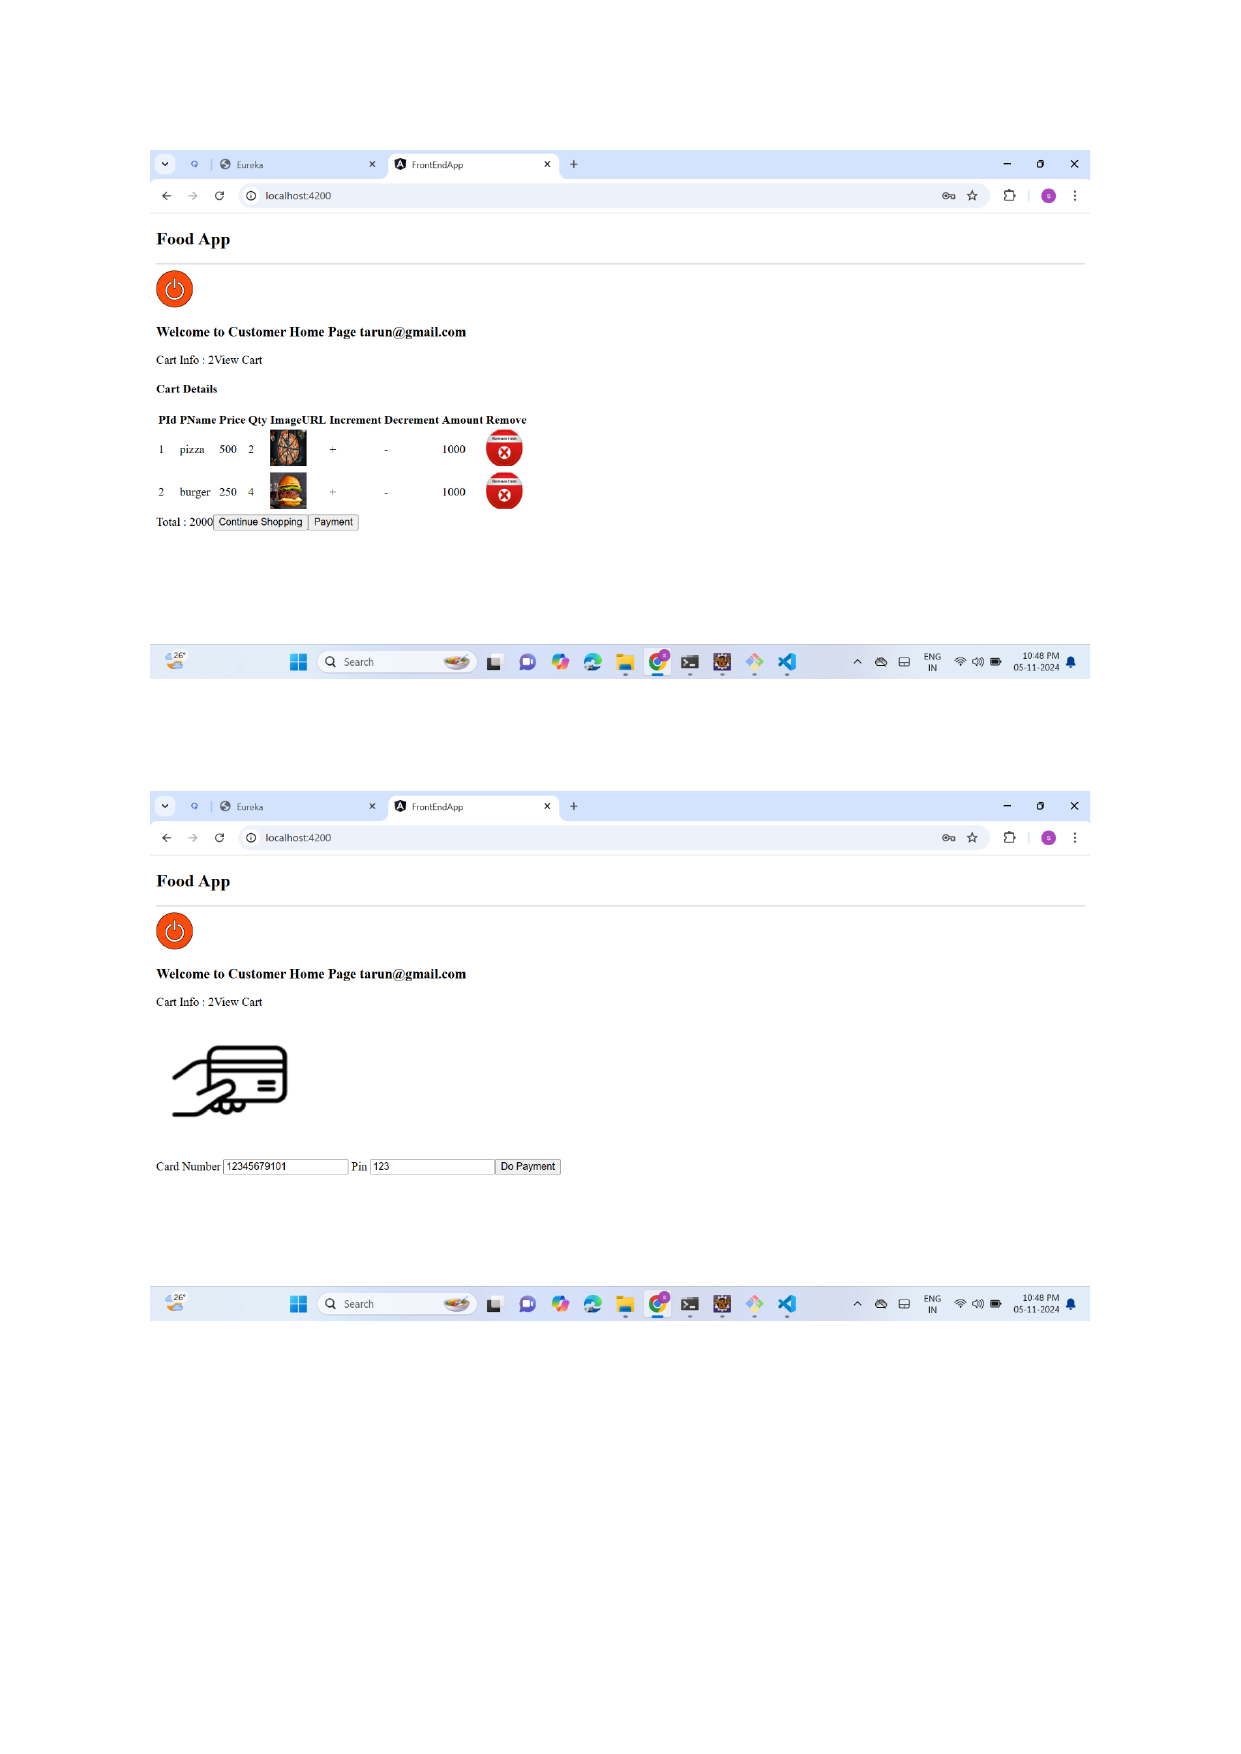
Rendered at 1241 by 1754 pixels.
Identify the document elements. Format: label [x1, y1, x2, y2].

picture [150, 150, 1091, 679]
picture [150, 791, 1091, 1321]
